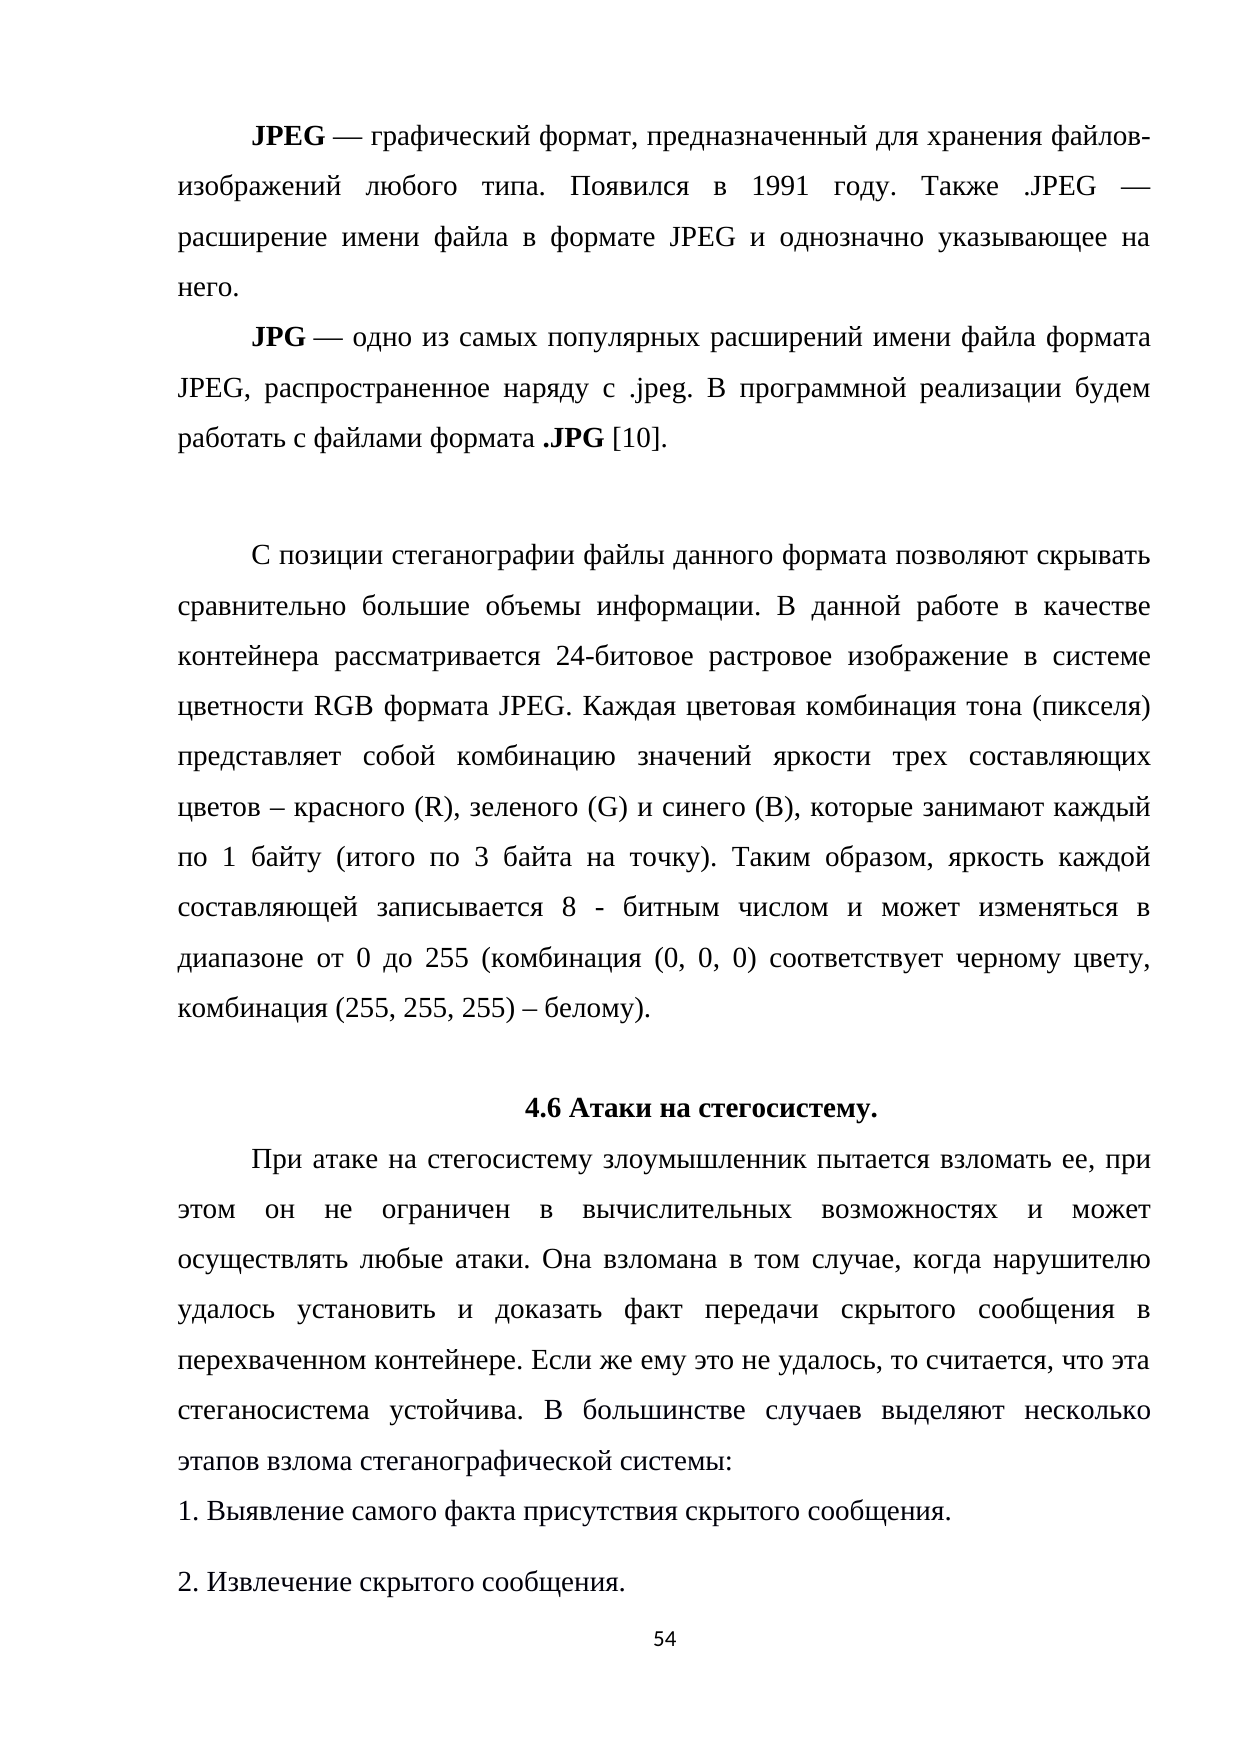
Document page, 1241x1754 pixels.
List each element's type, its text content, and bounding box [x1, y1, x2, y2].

text С позиции стеганографии файлы данного формата позволяют скрывать сравнительно большие объемы информации. В данной работе в качестве контейнера рассматривается 24-битовое растровое изображение в системе цветности RGB формата JPEG. Каждая цветовая комбинация тона (пикселя) представляет собой комбинацию значений яркости трех составляющих цветов – красного (R), зеленого (G) и синего (B), которые занимают каждый по 1 байту (итого по 3 байта на точку). Таким образом, яркость каждой составляющей записывается 8 - битным числом и может изменяться в диапазоне от 0 до 255 (комбинация (0, 0, 0) соответствует черному цвету, комбинация (255, 255, 255) – белому). [177, 537, 1152, 1024]
subtitle 4.6 Атаки на стегосистему. [177, 1090, 1152, 1124]
text 1. Выявление самого факта присутствия скрытого сообщения. [177, 1493, 1152, 1526]
text 2. Извлечение скрытого сообщения. [177, 1564, 1152, 1597]
text JPG — одно из самых популярных расширений имени файла формата JPEG, распространенное наряду с .jpeg. В программной реализации будем работать с файлами формата .JPG [10]. [177, 319, 1152, 453]
text При атаке на стегосистему злоумышленник пытается взломать ее, при этом он не ограничен в вычислительных возможностях и может осуществлять любые атаки. Она взломана в том случае, когда нарушителю удалось установить и доказать факт передачи скрытого сообщения в перехваченном контейнере. Если же ему это не удалось, то считается, что эта стеганосистема устойчива. В большинстве случаев выделяют несколько этапов взлома стеганографической системы: [177, 1141, 1152, 1476]
text JPEG — графический формат, предназначенный для хранения файлов-изображений любого типа. Появился в 1991 году. Также .JPEG — расширение имени файла в формате JPEG и однозначно указывающее на него. [177, 118, 1152, 303]
